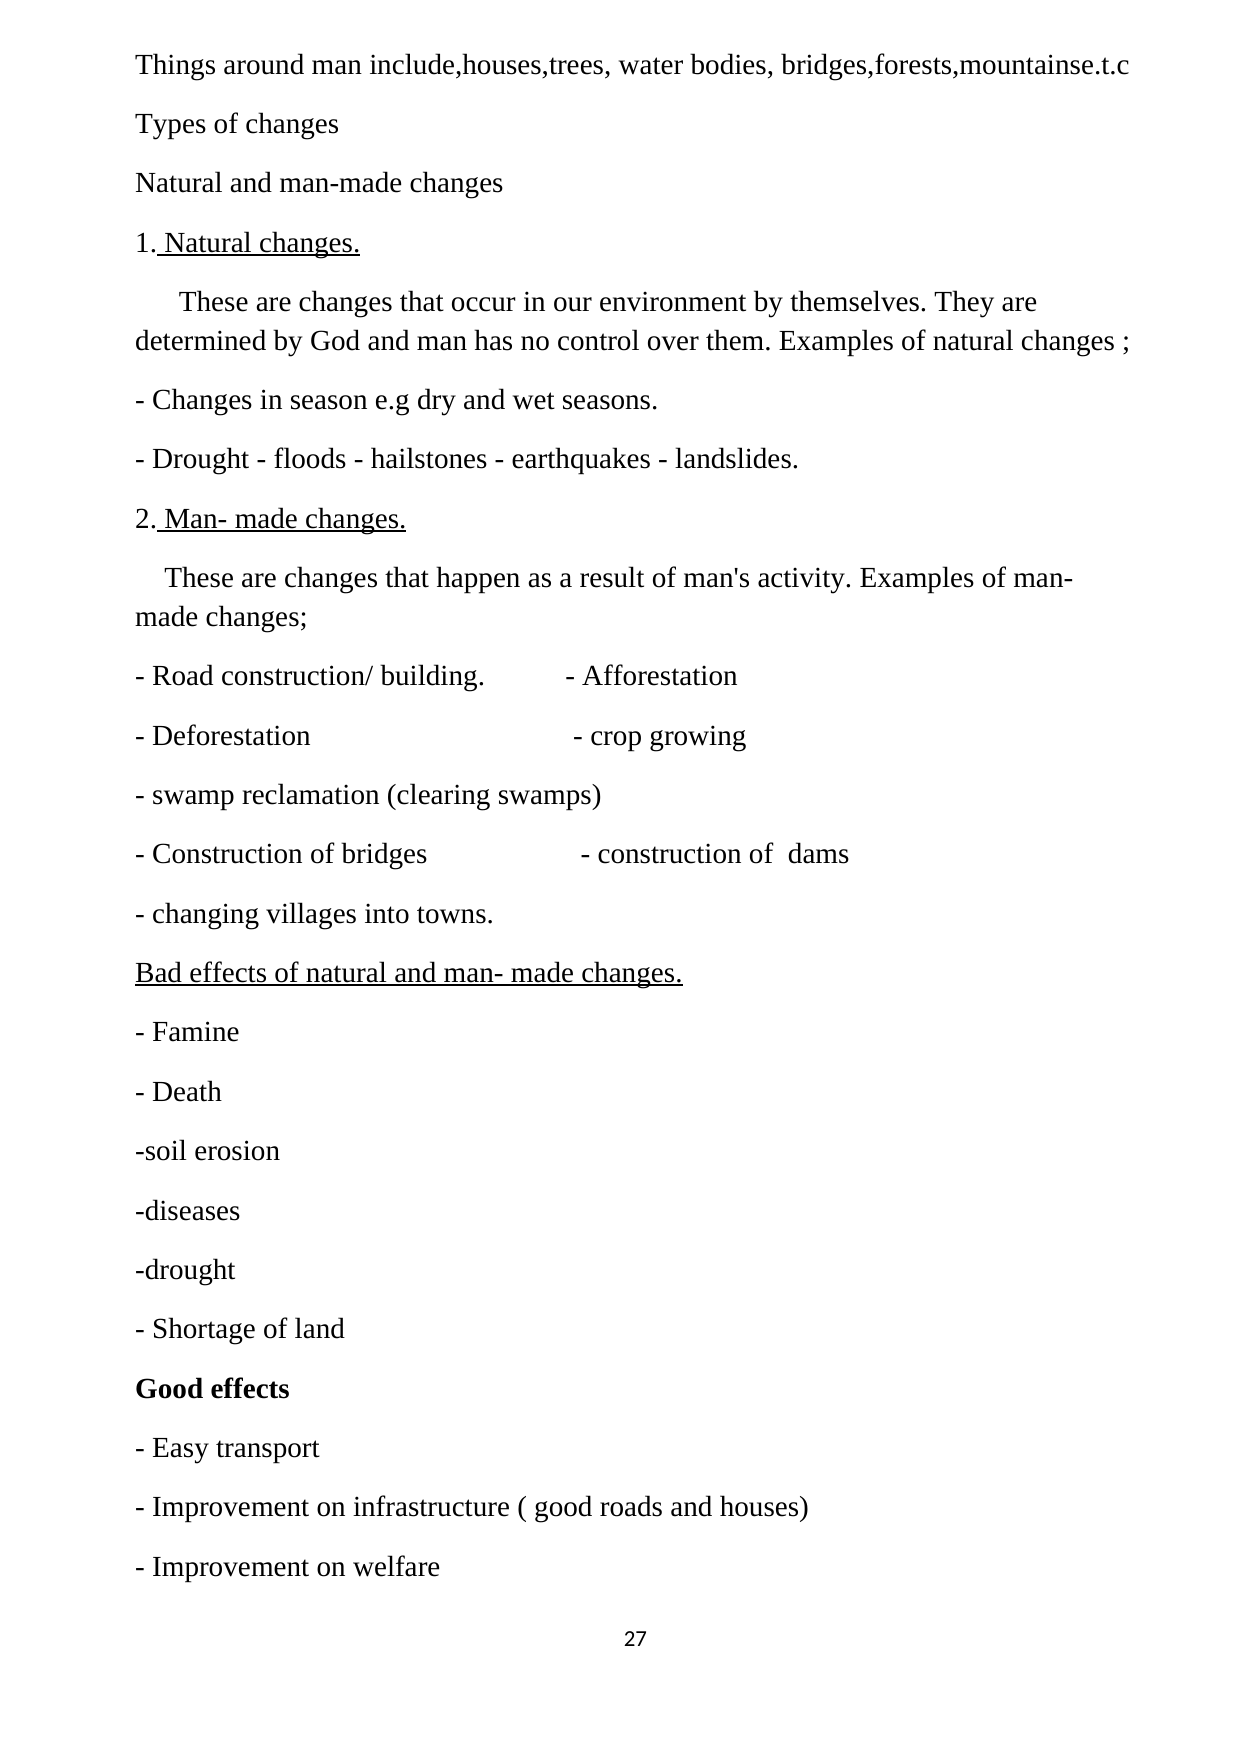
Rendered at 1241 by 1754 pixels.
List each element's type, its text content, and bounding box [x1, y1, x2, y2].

text -drought [135, 1252, 1135, 1286]
text - swamp reclamation (clearing swamps) [135, 777, 1135, 811]
text Bad effects of natural and man- made changes. [135, 955, 1135, 989]
text These are changes that occur in our environment by themselves. They are determined by God and man has no control over them. Examples of natural changes ; [135, 284, 1135, 356]
text - Drought - floods - hailstones - earthquakes - landslides. [135, 442, 1135, 475]
text - Road construction/ building. - Afforestation [135, 658, 1135, 692]
text - Death [135, 1074, 1135, 1107]
text - Famine [135, 1014, 1135, 1048]
text These are changes that happen as a result of man's activity. Examples of man- made changes; [135, 560, 1135, 632]
text Things around man include,houses,trees, water bodies, bridges,forests,mountainse.t.c [135, 47, 1135, 80]
text - Construction of bridges - construction of dams [135, 836, 1135, 870]
text 2. Man- made changes. [135, 501, 1135, 534]
text - Improvement on infrastructure ( good roads and houses) [135, 1489, 1135, 1523]
text -diseases [135, 1193, 1135, 1226]
text - changing villages into towns. [135, 896, 1135, 929]
text - Easy transport [135, 1430, 1135, 1464]
text Good effects [135, 1371, 1135, 1404]
text - Shortage of land [135, 1311, 1135, 1345]
text Types of changes [135, 106, 1135, 140]
text 1. Natural changes. [135, 225, 1135, 258]
text - Changes in season e.g dry and wet seasons. [135, 382, 1135, 416]
text - Improvement on welfare [135, 1549, 1135, 1582]
text - Deforestation - crop growing [135, 718, 1135, 751]
text Natural and man-made changes [135, 166, 1135, 199]
text -soil erosion [135, 1133, 1135, 1167]
